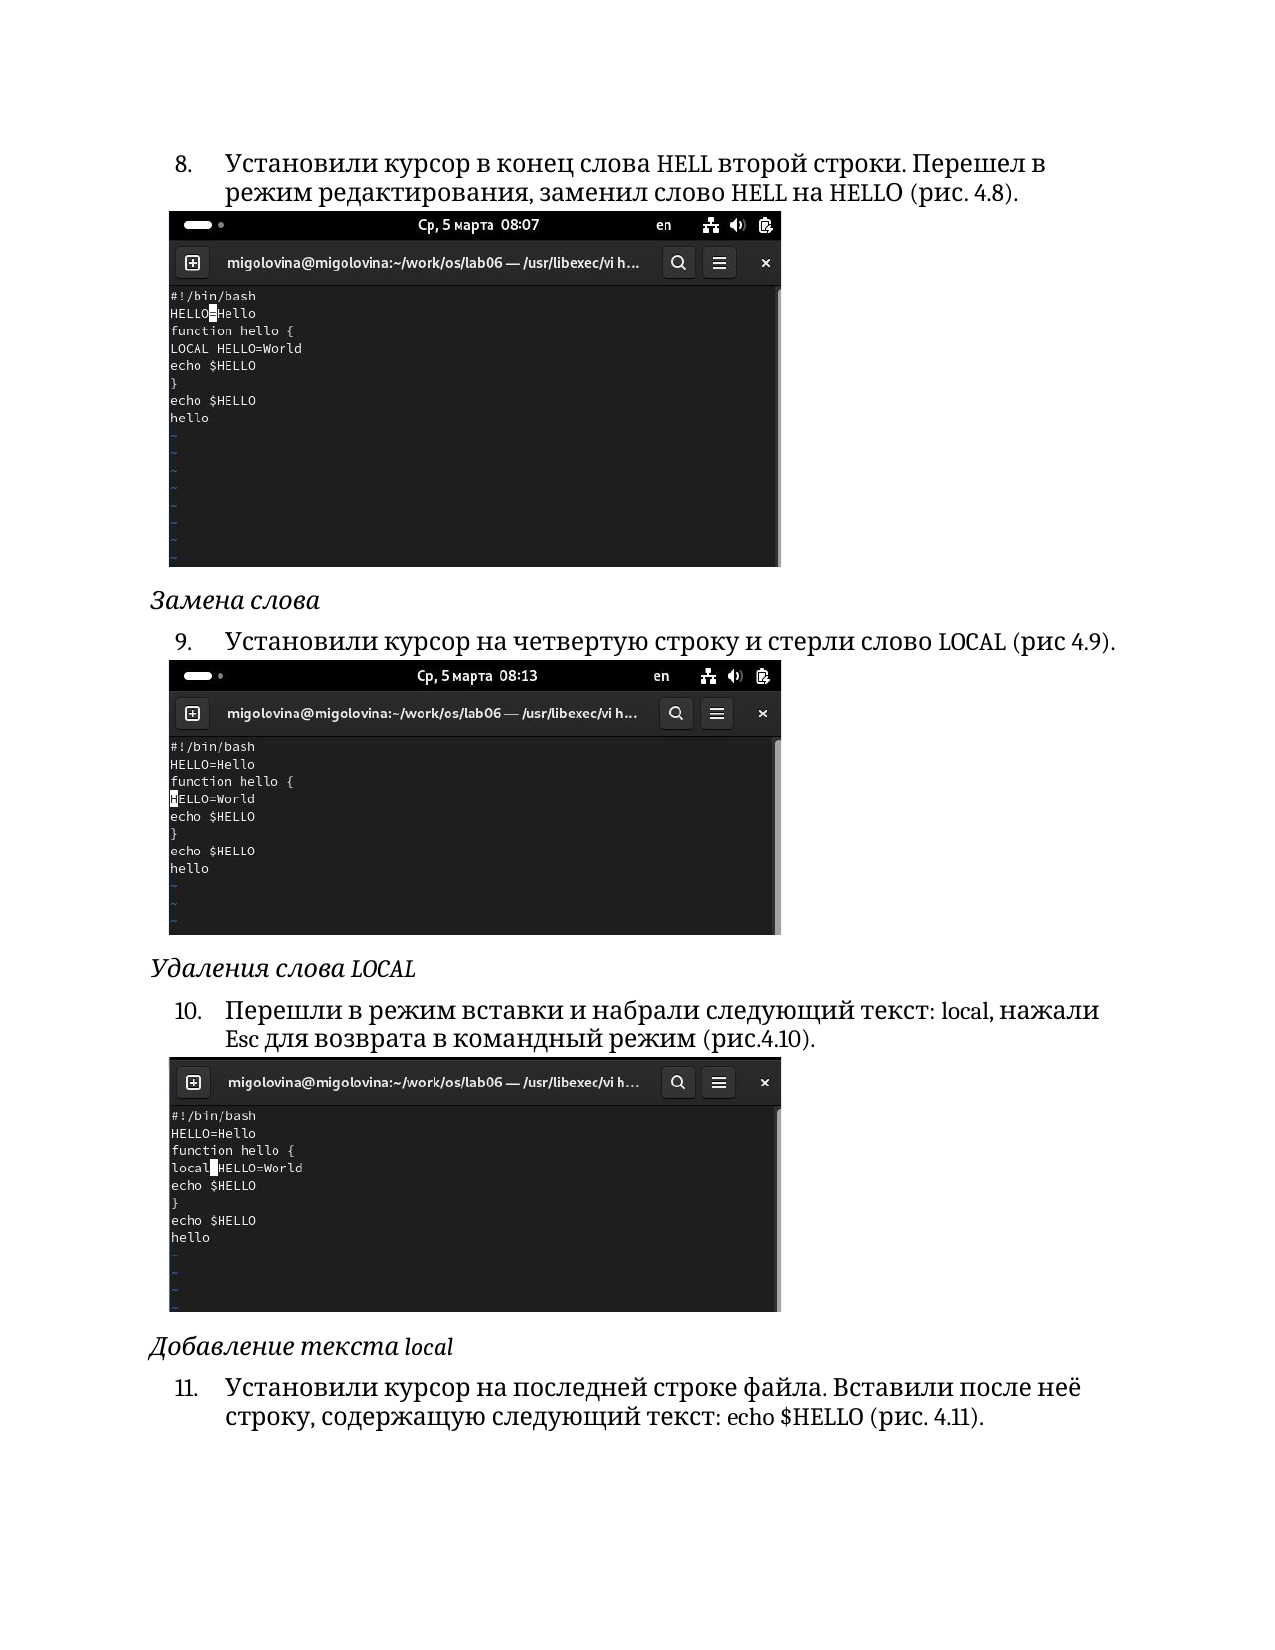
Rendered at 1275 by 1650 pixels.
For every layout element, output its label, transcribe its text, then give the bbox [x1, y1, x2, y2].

text Замена слова [150, 587, 1125, 616]
text Удаления слова LOCAL [150, 955, 1125, 984]
picture [168, 1057, 782, 1312]
text Добавление текста local [150, 1332, 1125, 1361]
picture [168, 211, 782, 567]
list Установили курсор на четвертую строку и стерли слово LOCAL (рис 4.9). [175, 628, 1125, 657]
picture [168, 660, 782, 935]
list Установили курсор в конец слова HELL второй строки. Перешел в режим редактирования, заменил слово HELL на HELLО (рис. 4.8). [175, 150, 1125, 207]
list Установили курсор на последней строке файла. Вставили после неё строку, содержащую следующий текст: echo $HELLO (рис. 4.11). [175, 1374, 1125, 1431]
list Перешли в режим вставки и набрали следующий текст: local, нажали Esc для возврата в командный режим (рис.4.10). [175, 997, 1125, 1054]
